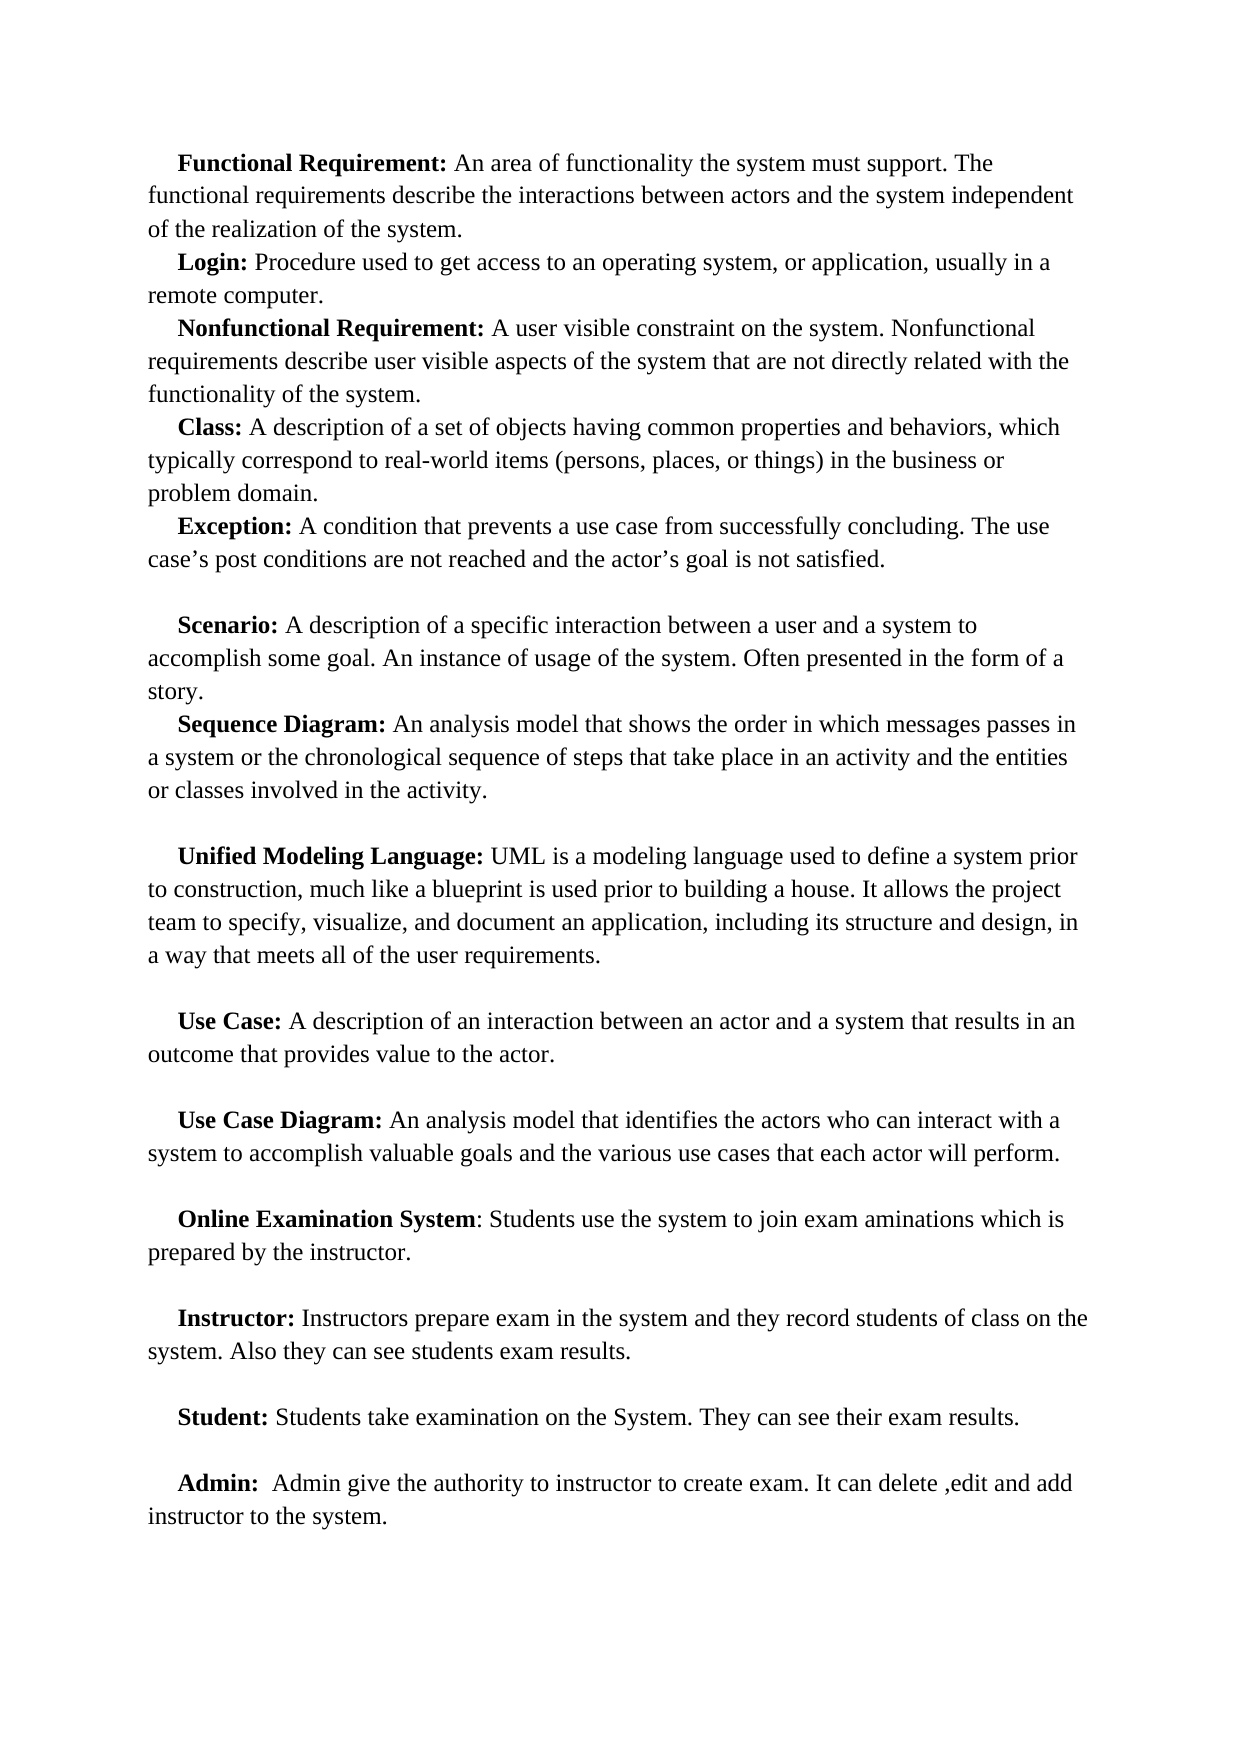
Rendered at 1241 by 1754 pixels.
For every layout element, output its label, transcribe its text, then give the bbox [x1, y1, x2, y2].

text Class: A description of a set of objects having common properties and behaviors, which typically correspond to real-world items (persons, places, or things) in the business or problem domain. [148, 412, 1093, 507]
text Scenario: A description of a specific interaction between a user and a system to accomplish some goal. An instance of usage of the system. Often presented in the form of a story. [148, 610, 1093, 705]
text Sequence Diagram: An analysis model that shows the order in which messages passes in a system or the chronological sequence of steps that take place in an activity and the entities or classes involved in the activity. [148, 709, 1093, 804]
text Nonfunctional Requirement: A user visible constraint on the system. Nonfunctional requirements describe user visible aspects of the system that are not directly related with the functionality of the system. [148, 313, 1093, 407]
text Instructor: Instructors prepare exam in the system and they record students of class on the system. Also they can see students exam results. [148, 1303, 1093, 1365]
text Login: Procedure used to get access to an operating system, or application, usually in a remote computer. [148, 247, 1093, 308]
text Online Examination System: Students use the system to join exam aminations which is prepared by the instructor. [148, 1204, 1093, 1266]
text Admin: Admin give the authority to instructor to create exam. It can delete ,edit and add instructor to the system. [148, 1468, 1093, 1530]
text Unified Modeling Language: UML is a modeling language used to define a system prior to construction, much like a blueprint is used prior to building a house. It allows the project team to specify, visualize, and document an application, including its structure and design, in a way that meets all of the user requirements. [148, 841, 1093, 969]
text Functional Requirement: An area of functionality the system must support. The functional requirements describe the interactions between actors and the system independent of the realization of the system. [148, 148, 1093, 242]
text Student: Students take examination on the System. They can see their exam results. [148, 1402, 1093, 1431]
text Exception: A condition that prevents a use case from successfully concluding. The use case’s post conditions are not reached and the actor’s goal is not satisfied. [148, 511, 1093, 573]
text Use Case Diagram: An analysis model that identifies the actors who can interact with a system to accomplish valuable goals and the various use cases that each actor will perform. [148, 1105, 1093, 1167]
text Use Case: A description of an interaction between an actor and a system that results in an outcome that provides value to the actor. [148, 1006, 1093, 1068]
